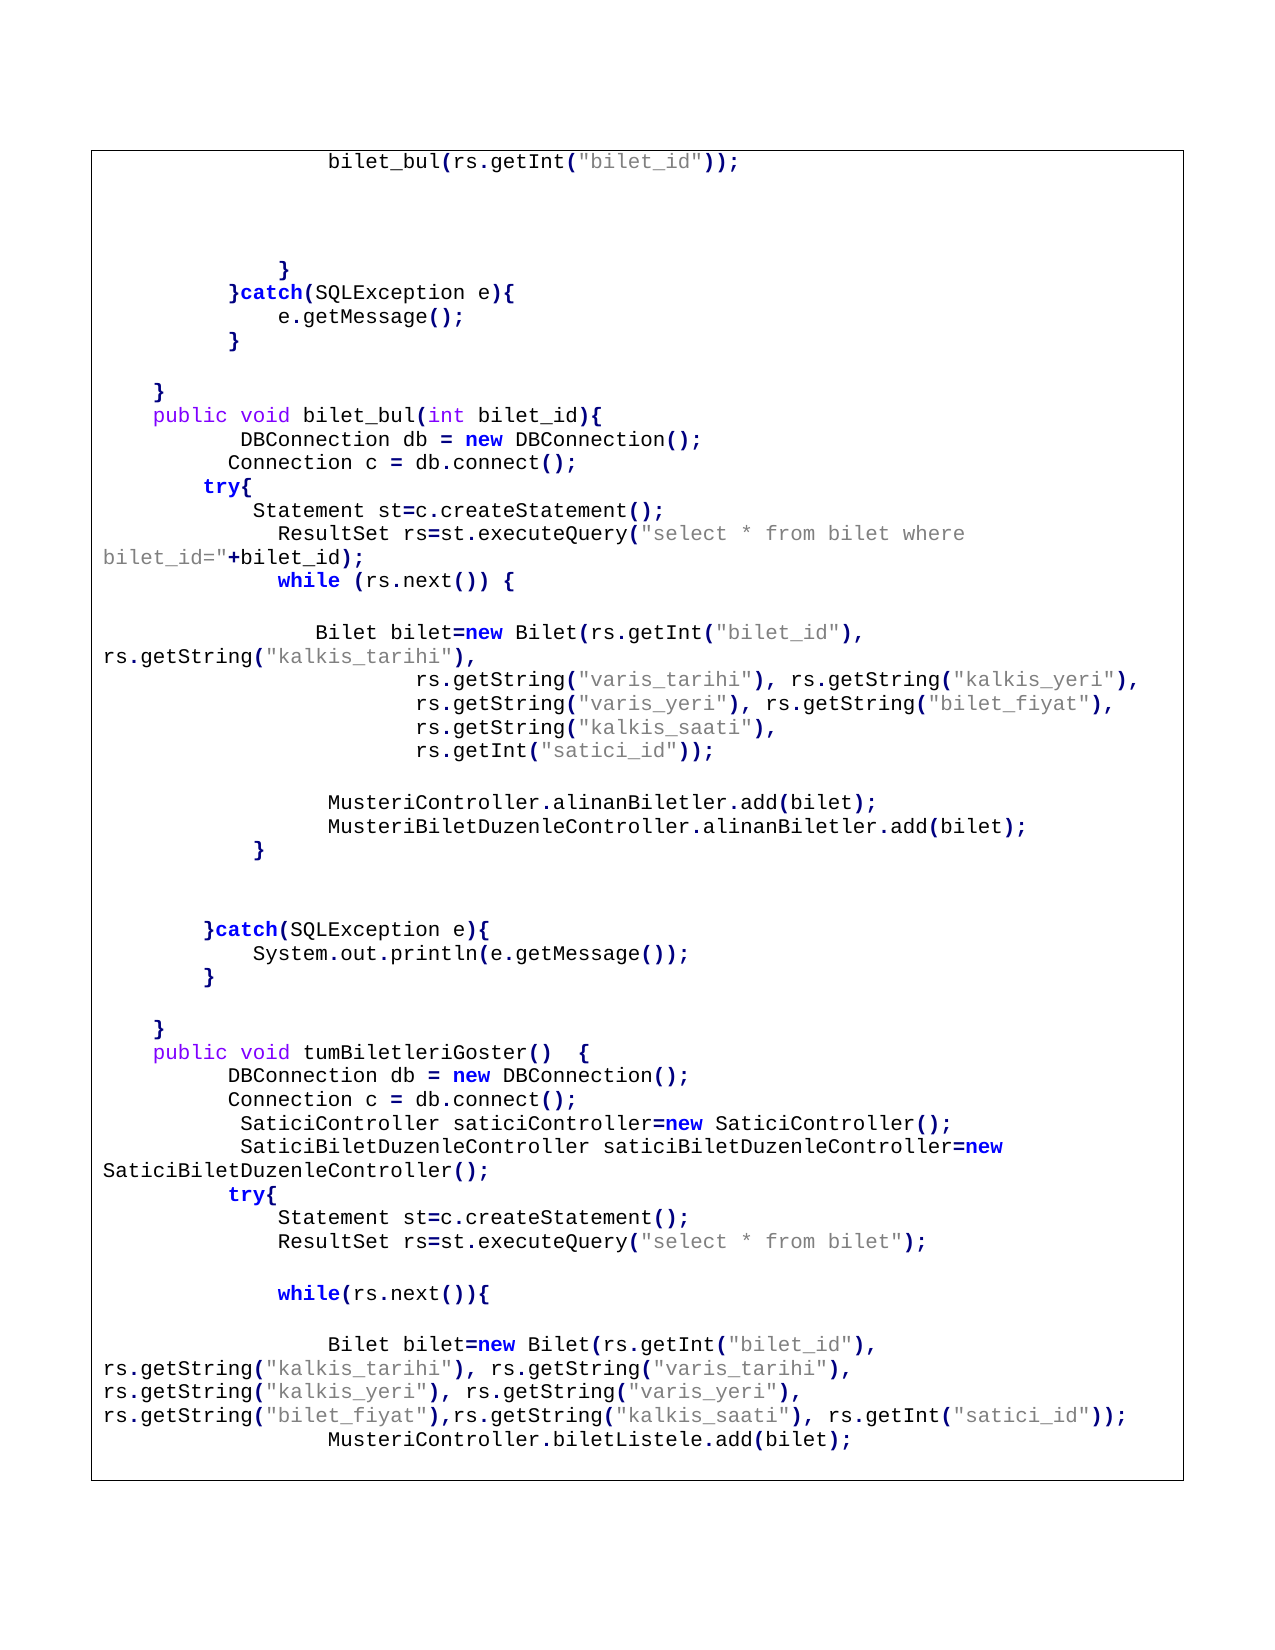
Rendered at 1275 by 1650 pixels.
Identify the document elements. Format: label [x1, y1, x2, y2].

table_cell [92, 151, 1183, 1480]
